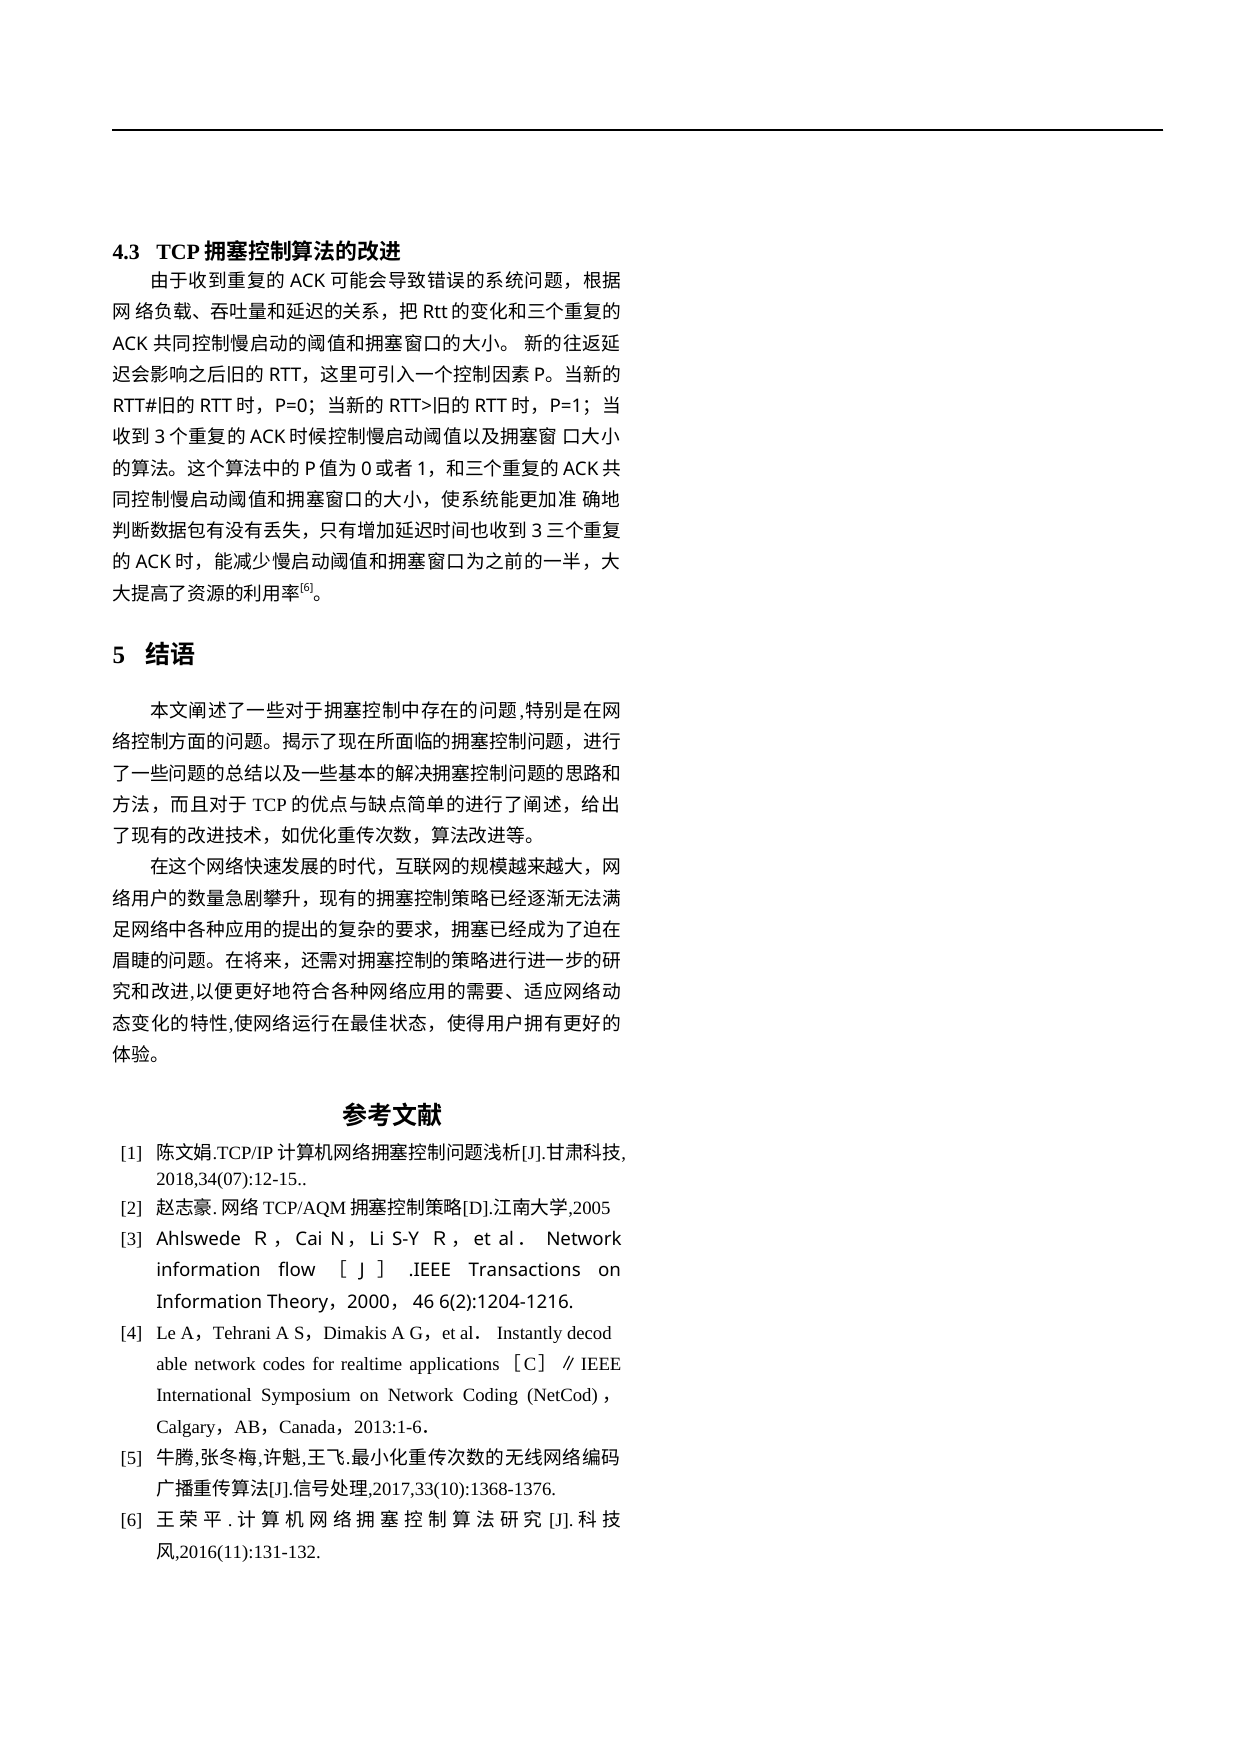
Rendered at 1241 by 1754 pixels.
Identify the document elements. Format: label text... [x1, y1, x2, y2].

text 参考文献 [112, 1096, 621, 1132]
list 牛腾,张冬梅,许魁,王飞.最小化重传次数的无线网络编码广播重传算法[J].信号处理,2017,33(10):1368-1376. [142, 1443, 621, 1501]
text 在这个网络快速发展的时代，互联网的规模越来越大，网络用户的数量急剧攀升，现有的拥塞控制策略已经逐渐无法满足网络中各种应用的提出的复杂的要求，拥塞已经成为了迫在眉睫的问题。在将来，还需对拥塞控制的策略进行进一步的研究和改进,以便更好地符合各种网络应用的需要、适应网络动态变化的特性,使网络运行在最佳状态，使得用户拥有更好的体验。 [112, 852, 621, 1067]
list Ahlswede Ｒ，Cai N，Li S-Y Ｒ，et al． Network information flow［J］.IEEE Transactions on Information Theory，2000， 46 6(2):1204-1216. [142, 1224, 621, 1313]
list 王荣平.计算机网络拥塞控制算法研究[J].科技风,2016(11):131-132. [142, 1505, 621, 1563]
list Le A，Tehrani A S，Dimakis A G，et al． Instantly decod [142, 1318, 621, 1345]
subtitle TCP拥塞控制算法的改进 [112, 234, 621, 266]
text 由于收到重复的ACK可能会导致错误的系统问题，根据网 络负载、吞吐量和延迟的关系，把Rtt的变化和三个重复的ACK 共同控制慢启动的阈值和拥塞窗口的大小。 新的往返延迟会影响之后旧的RTT，这里可引入一个控制因素P。当新的RTT#旧的RTT时，P=0；当新的RTT>旧的RTT时，P=1；当收到3个重复的ACK时候控制慢启动阈值以及拥塞窗 口大小的算法。这个算法中的P值为0或者1，和三个重复的ACK共同控制慢启动阈值和拥塞窗口的大小，使系统能更加准 确地判断数据包有没有丢失，只有增加延迟时间也收到3三个重复的ACK时，能减少慢启动阈值和拥塞窗口为之前的一半，大大提高了资源的利用率[6]。 [112, 266, 621, 606]
text 本文阐述了一些对于拥塞控制中存在的问题,特别是在网络控制方面的问题。揭示了现在所面临的拥塞控制问题，进行了一些问题的总结以及一些基本的解决拥塞控制问题的思路和方法，而且对于TCP的优点与缺点简单的进行了阐述，给出了现有的改进技术，如优化重传次数，算法改进等。 [112, 696, 621, 848]
text able network codes for realtime applications［C］∥IEEE International Symposium on Network Coding (NetCod)， Calgary，AB，Canada，2013:1-6． [156, 1349, 621, 1438]
list 赵志豪. 网络TCP/AQM拥塞控制策略[D].江南大学,2005 [142, 1193, 621, 1220]
subtitle 结语 [112, 635, 621, 671]
list 陈文娟.TCP/IP计算机网络拥塞控制问题浅析[J].甘肃科技,2018,34(07):12-15.. [142, 1137, 621, 1189]
